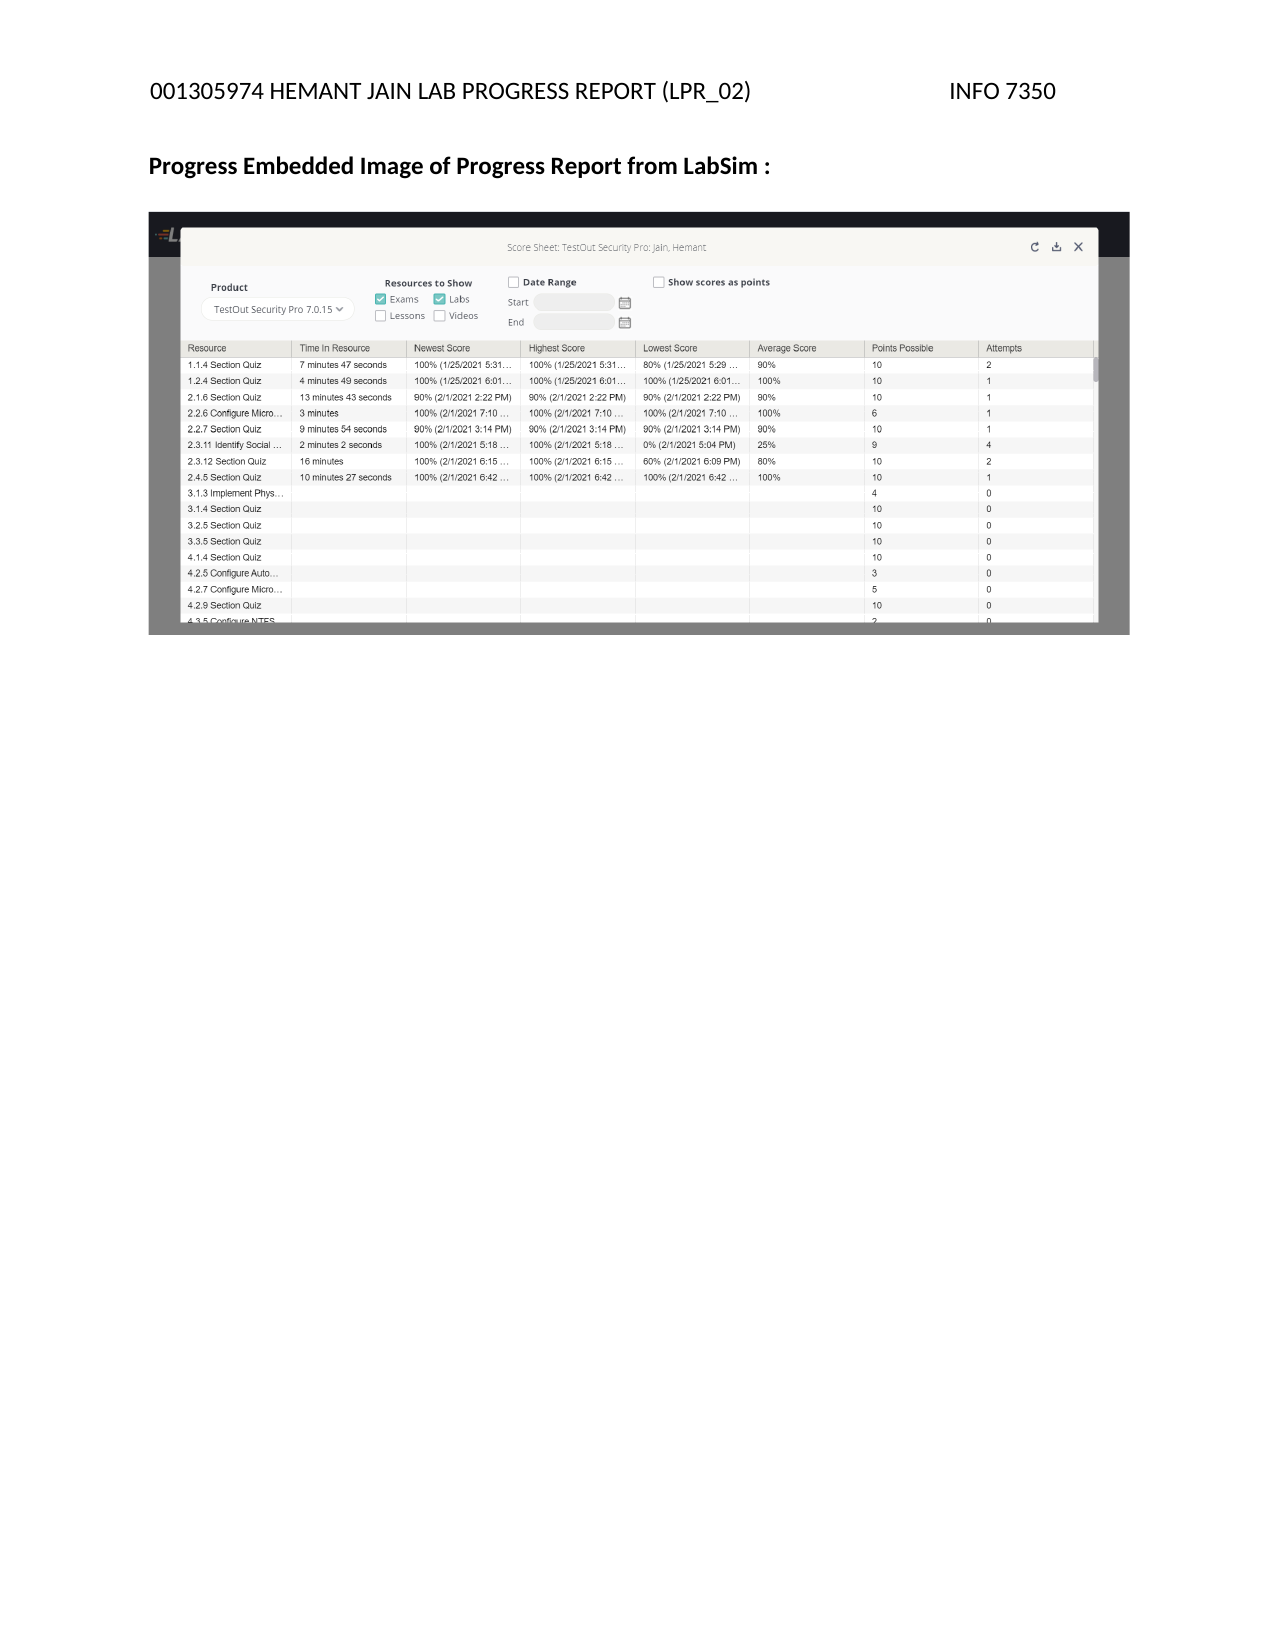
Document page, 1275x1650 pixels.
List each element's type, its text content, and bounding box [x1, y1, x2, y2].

text Progress Embedded Image of Progress Report from LabSim : [148, 150, 1131, 181]
picture [148, 208, 1130, 635]
